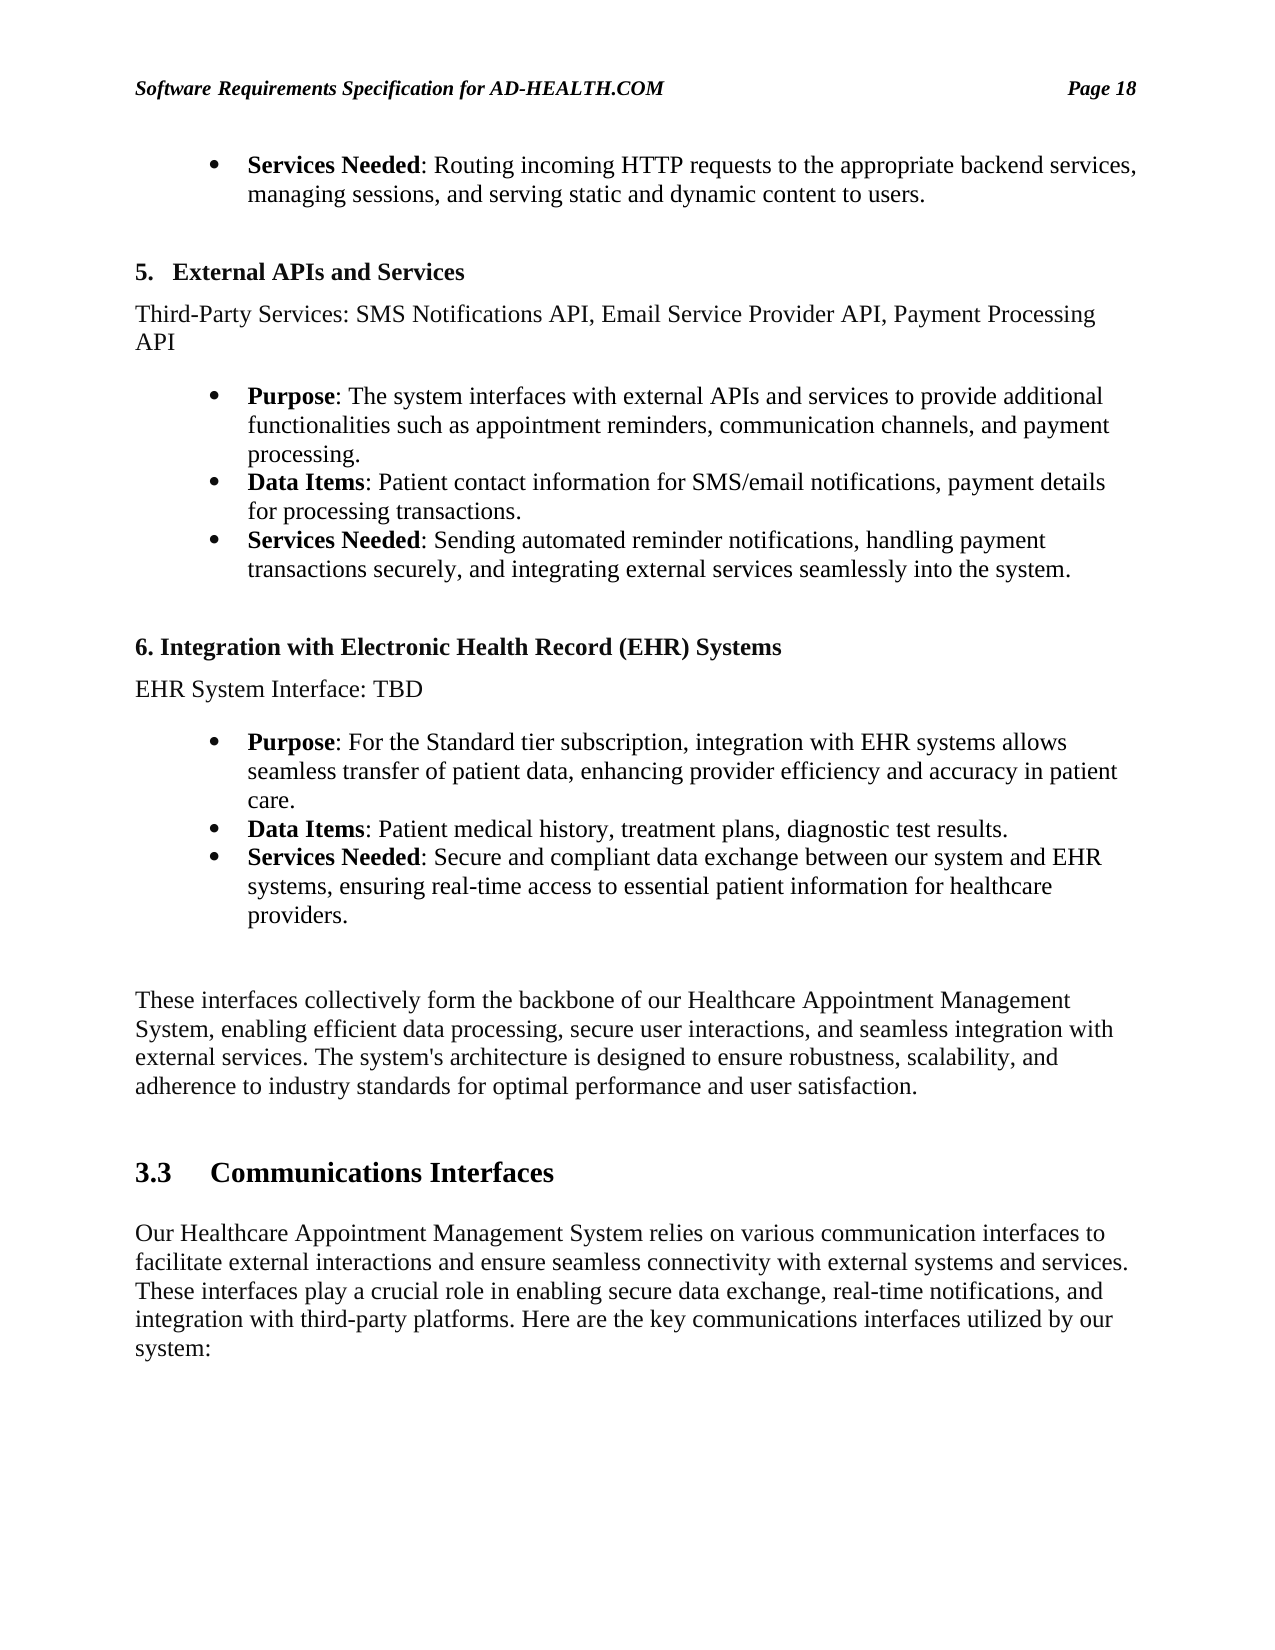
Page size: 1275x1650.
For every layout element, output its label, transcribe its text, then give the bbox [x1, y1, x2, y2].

subtitle 6. Integration with Electronic Health Record (EHR) Systems [135, 632, 1140, 661]
subtitle Communications Interfaces [135, 1156, 1140, 1189]
list Purpose: The system interfaces with external APIs and services to provide additional functionalities such as appointment reminders, communication channels, and payment processing. [210, 381, 1140, 467]
text Our Healthcare Appointment Management System relies on various communication interfaces to facilitate external interactions and ensure seamless connectivity with external systems and services. These interfaces play a crucial role in enabling secure data exchange, real-time notifications, and integration with third-party platforms. Here are the key communications interfaces utilized by our system: [135, 1218, 1140, 1362]
list Data Items: Patient contact information for SMS/email notifications, payment details for processing transactions. [210, 467, 1140, 525]
list Purpose: For the Standard tier subscription, integration with EHR systems allows seamless transfer of patient data, enhancing provider efficiency and accuracy in patient care. [210, 727, 1140, 814]
text These interfaces collectively form the backbone of our Healthcare Appointment Management System, enabling efficient data processing, secure user interactions, and seamless integration with external services. The system's architecture is designed to ensure robustness, scalability, and adherence to industry standards for optimal performance and user satisfaction. [135, 985, 1140, 1100]
list Services Needed: Sending automated reminder notifications, handling payment transactions securely, and integrating external services seamlessly into the system. [210, 525, 1140, 582]
subtitle External APIs and Services [135, 257, 1140, 286]
list Services Needed: Secure and compliant data exchange between our system and EHR systems, ensuring real-time access to essential patient information for healthcare providers. [210, 842, 1140, 929]
list Data Items: Patient medical history, treatment plans, diagnostic test results. [210, 814, 1140, 842]
text Third-Party Services: SMS Notifications API, Email Service Provider API, Payment Processing API [135, 299, 1140, 356]
text EHR System Interface: TBD [135, 674, 1140, 702]
list Services Needed: Routing incoming HTTP requests to the appropriate backend services, managing sessions, and serving static and dynamic content to users. [210, 150, 1140, 207]
